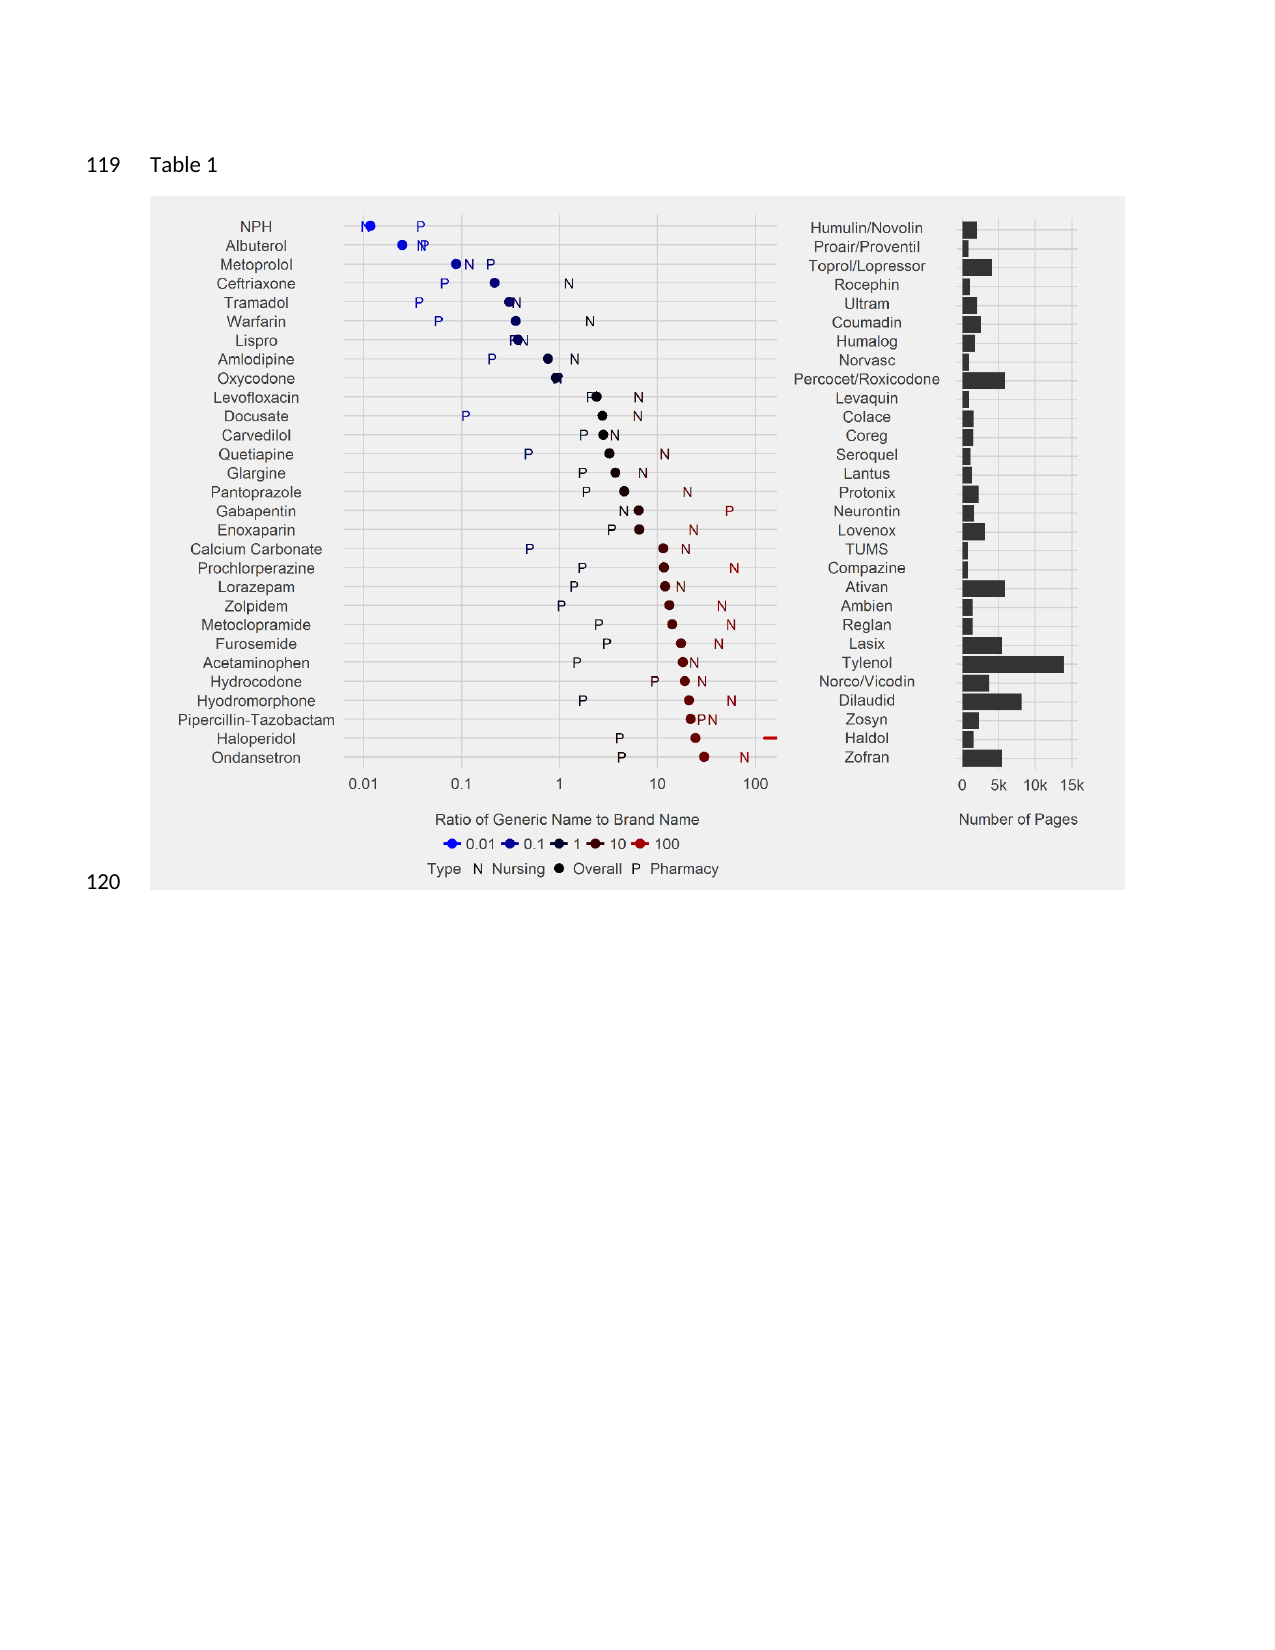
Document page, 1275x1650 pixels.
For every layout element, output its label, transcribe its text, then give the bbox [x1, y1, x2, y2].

text Table 1 [150, 150, 1125, 178]
picture [150, 196, 1125, 890]
